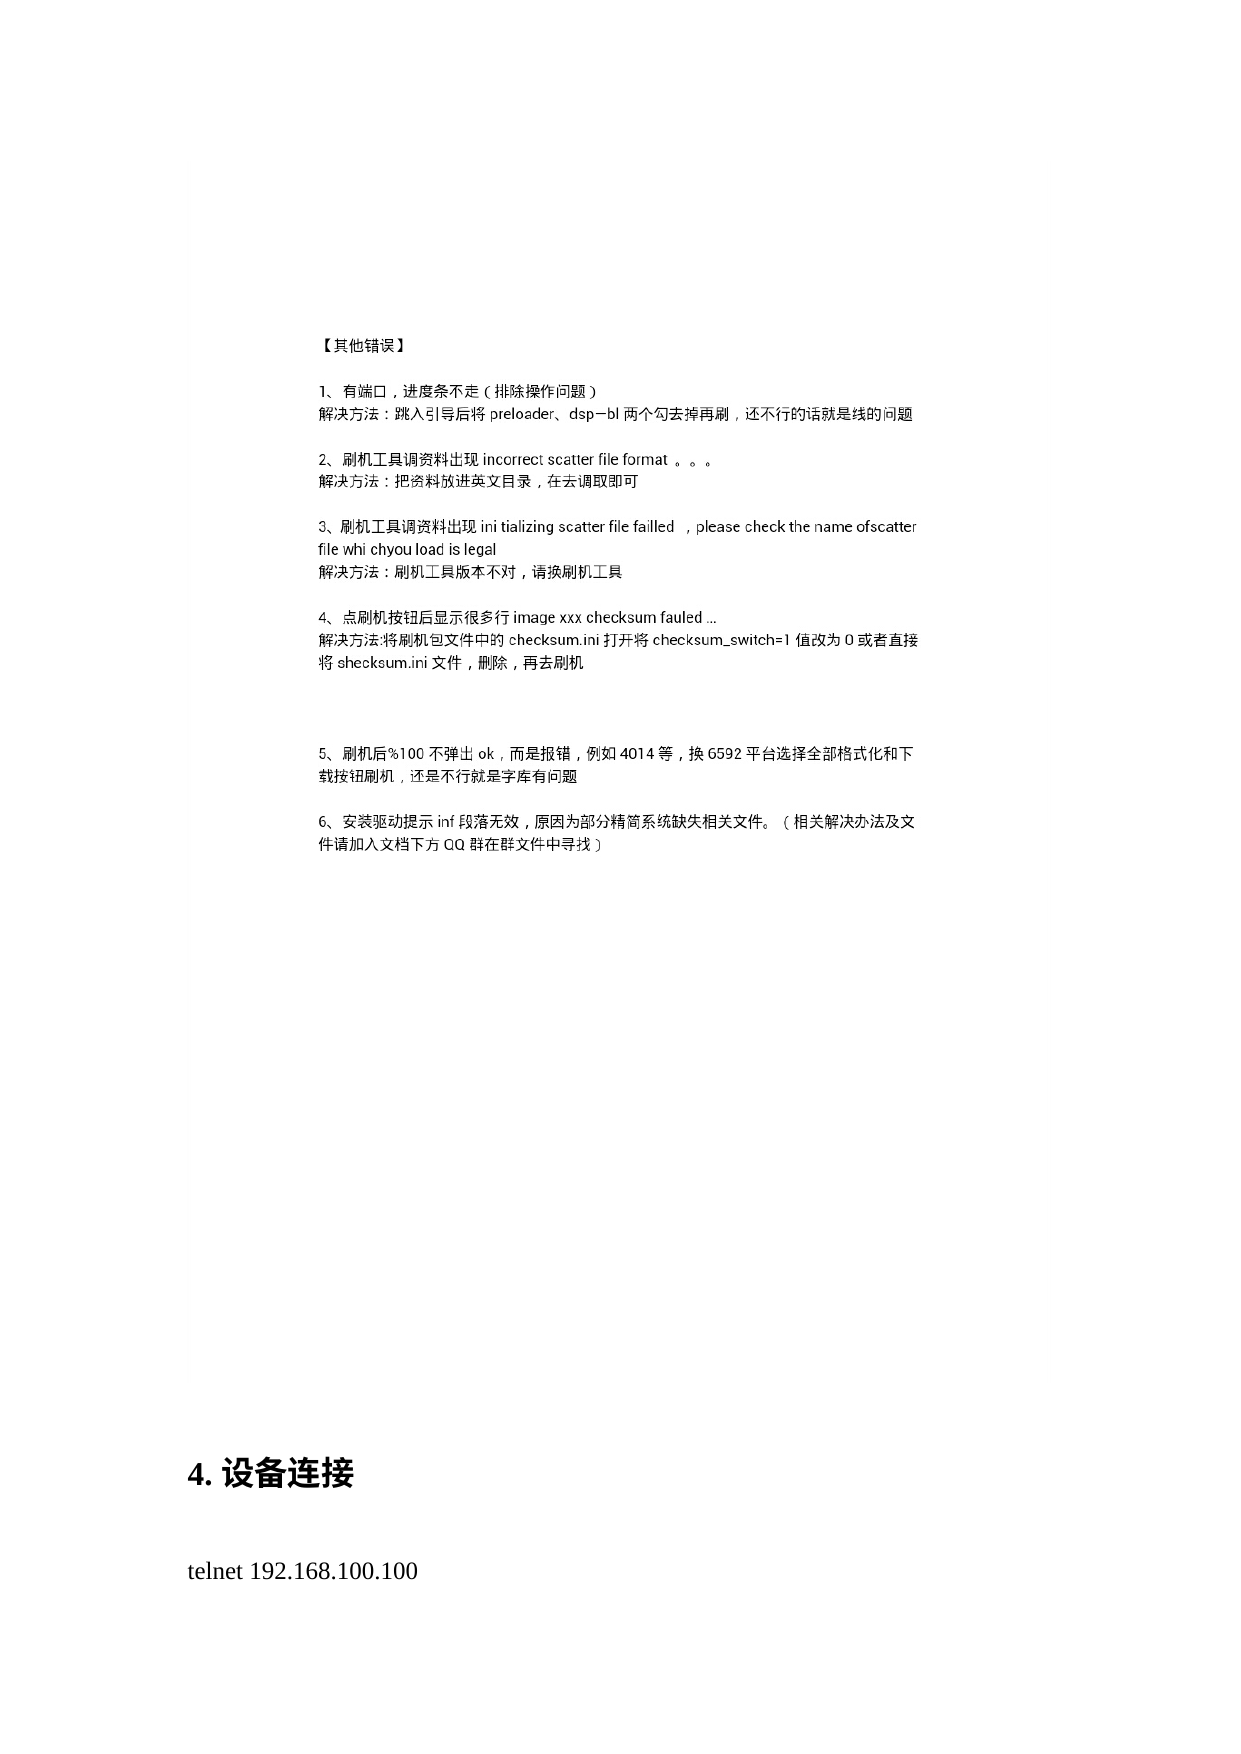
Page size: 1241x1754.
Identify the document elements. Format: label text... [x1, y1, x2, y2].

text telnet 192.168.100.100 [187, 1554, 1053, 1587]
subtitle 4. 设备连接 [187, 1438, 1053, 1503]
picture [187, 161, 1051, 1383]
